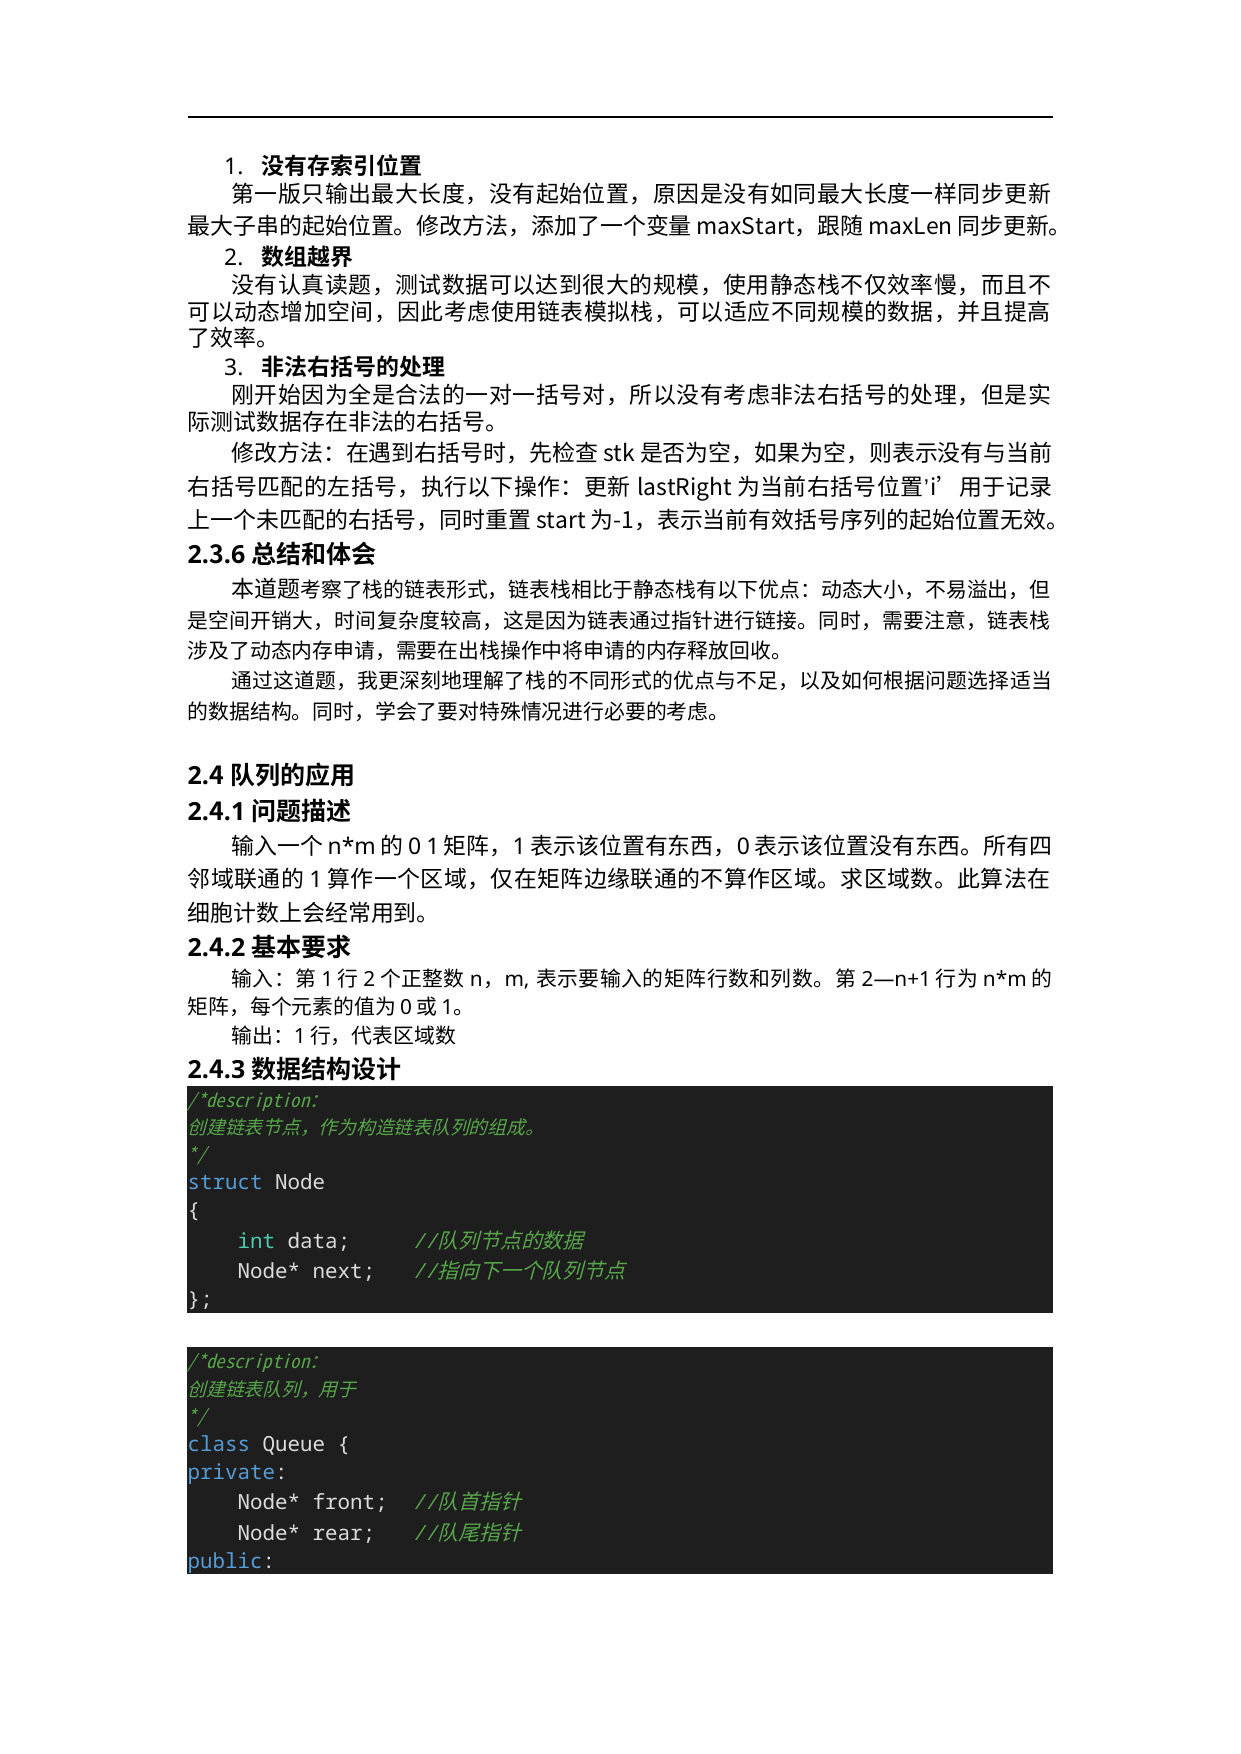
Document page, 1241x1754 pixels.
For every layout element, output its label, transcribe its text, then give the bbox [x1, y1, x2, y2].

text */ [187, 1140, 1053, 1167]
text 第一版只输出最大长度，没有起始位置，原因是没有如同最大长度一样同步更新最大子串的起始位置。修改方法，添加了一个变量maxStart，跟随maxLen同步更新。 [187, 181, 1053, 241]
text 通过这道题，我更深刻地理解了栈的不同形式的优点与不足，以及如何根据问题选择适当的数据结构。同时，学会了要对特殊情况进行必要的考虑。 [187, 665, 1053, 725]
text 输入：第1行2个正整数n，m, 表示要输入的矩阵行数和列数。第2—n+1行为n*m的矩阵，每个元素的值为0或1。 [187, 964, 1053, 1021]
text Node* next; //指向下一个队列节点 [187, 1254, 1053, 1284]
text /*description： [187, 1086, 1053, 1113]
text private: [187, 1457, 1053, 1486]
text /*description： [187, 1347, 1053, 1374]
text 2.4 队列的应用 [187, 755, 1053, 792]
text public: [187, 1546, 1053, 1574]
text }; [187, 1284, 1053, 1313]
text 输出：1行，代表区域数 [187, 1021, 1053, 1049]
text class Queue { [187, 1429, 1053, 1457]
text 2.4.2 基本要求 [187, 928, 1053, 964]
text struct Node [187, 1167, 1053, 1196]
text 2.3.6 总结和体会 [187, 535, 1053, 571]
text 输入一个n*m的0 1矩阵，1表示该位置有东西，0表示该位置没有东西。所有四邻域联通的1算作一个区域，仅在矩阵边缘联通的不算作区域。求区域数。此算法在细胞计数上会经常用到。 [187, 828, 1053, 928]
text 创建链表队列，用于 [187, 1374, 1053, 1401]
text 创建链表节点，作为构造链表队列的组成。 [187, 1113, 1053, 1140]
list 数组越界 [224, 241, 1053, 272]
text 刚开始因为全是合法的一对一括号对，所以没有考虑非法右括号的处理，但是实际测试数据存在非法的右括号。 [187, 382, 1053, 435]
text 修改方法：在遇到右括号时，先检查stk是否为空，如果为空，则表示没有与当前右括号匹配的左括号，执行以下操作：更新lastRight为当前右括号位置’i’用于记录上一个未匹配的右括号，同时重置start为-1，表示当前有效括号序列的起始位置无效。 [187, 435, 1053, 535]
text int data; //队列节点的数据 [187, 1224, 1053, 1254]
text 没有认真读题，测试数据可以达到很大的规模，使用静态栈不仅效率慢，而且不可以动态增加空间，因此考虑使用链表模拟栈，可以适应不同规模的数据，并且提高了效率。 [187, 272, 1053, 351]
text 本道题考察了栈的链表形式，链表栈相比于静态栈有以下优点：动态大小，不易溢出，但是空间开销大，时间复杂度较高，这是因为链表通过指针进行链接。同时，需要注意，链表栈涉及了动态内存申请，需要在出栈操作中将申请的内存释放回收。 [187, 571, 1053, 665]
list 没有存索引位置 [224, 150, 1053, 181]
text Node* front; //队首指针 [187, 1486, 1053, 1516]
text Node* rear; //队尾指针 [187, 1516, 1053, 1546]
text 2.4.3 数据结构设计 [187, 1049, 1053, 1086]
list 非法右括号的处理 [224, 351, 1053, 382]
text { [187, 1196, 1053, 1224]
text */ [187, 1401, 1053, 1429]
text 2.4.1 问题描述 [187, 792, 1053, 828]
